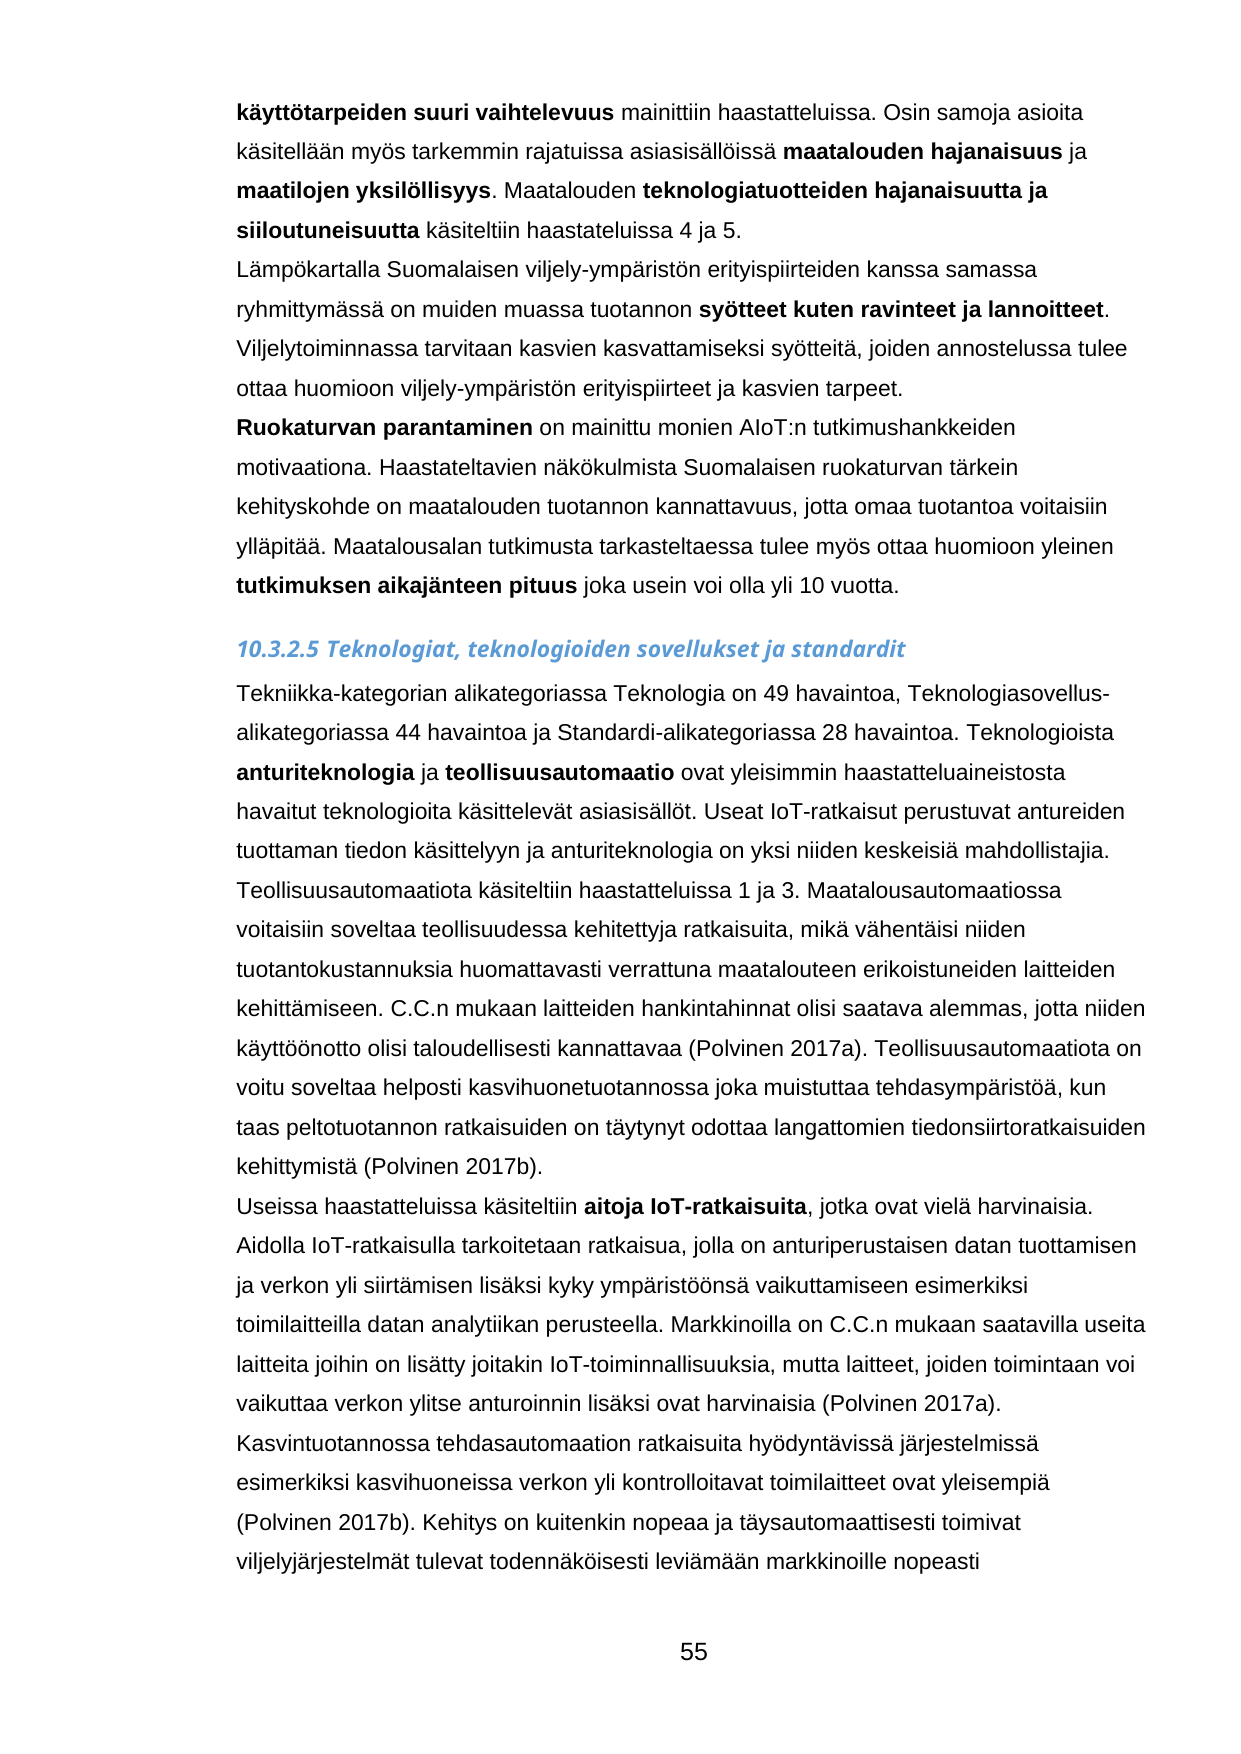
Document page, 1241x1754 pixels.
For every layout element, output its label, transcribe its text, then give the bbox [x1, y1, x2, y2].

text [236, 98, 1152, 243]
text Tekniikka-kategorian alikategoriassa Teknologia on 49 havaintoa, Teknologiasovellus-alikategoriassa 44 havaintoa ja Standardi-alikategoriassa 28 havaintoa. Teknologioista anturiteknologia ja teollisuusautomaatio ovat yleisimmin haastatteluaineistosta havaitut teknologioita käsittelevät asiasisällöt. Useat IoT-ratkaisut perustuvat antureiden tuottaman tiedon käsittelyyn ja anturiteknologia on yksi niiden keskeisiä mahdollistajia. Teollisuusautomaatiota käsiteltiin haastatteluissa 1 ja 3. Maatalousautomaatiossa voitaisiin soveltaa teollisuudessa kehitettyja ratkaisuita, mikä vähentäisi niiden tuotantokustannuksia huomattavasti verrattuna maatalouteen erikoistuneiden laitteiden kehittämiseen. C.C.n mukaan laitteiden hankintahinnat olisi saatava alemmas, jotta niiden käyttöönotto olisi taloudellisesti kannattavaa (Polvinen 2017a). Teollisuusautomaatiota on voitu soveltaa helposti kasvihuonetuotannossa joka muistuttaa tehdasympäristöä, kun taas peltotuotannon ratkaisuiden on täytynyt odottaa langattomien tiedonsiirtoratkaisuiden kehittymistä (Polvinen 2017b). [236, 679, 1152, 1179]
text Lämpökartalla Suomalaisen viljely-ympäristön erityispiirteiden kanssa samassa ryhmittymässä on muiden muassa tuotannon syötteet kuten ravinteet ja lannoitteet. Viljelytoiminnassa tarvitaan kasvien kasvattamiseksi syötteitä, joiden annostelussa tulee ottaa huomioon viljely-ympäristön erityispiirteet ja kasvien tarpeet. [236, 256, 1152, 401]
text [236, 1193, 1152, 1574]
text Ruokaturvan parantaminen on mainittu monien AIoT:n tutkimushankkeiden motivaationa. Haastateltavien näkökulmista Suomalaisen ruokaturvan tärkein kehityskohde on maatalouden tuotannon kannattavuus, jotta omaa tuotantoa voitaisiin ylläpitää. Maatalousalan tutkimusta tarkasteltaessa tulee myös ottaa huomioon yleinen tutkimuksen aikajänteen pituus joka usein voi olla yli 10 vuotta. [236, 414, 1152, 599]
subtitle Teknologiat, teknologioiden sovellukset ja standardit [236, 633, 1152, 664]
